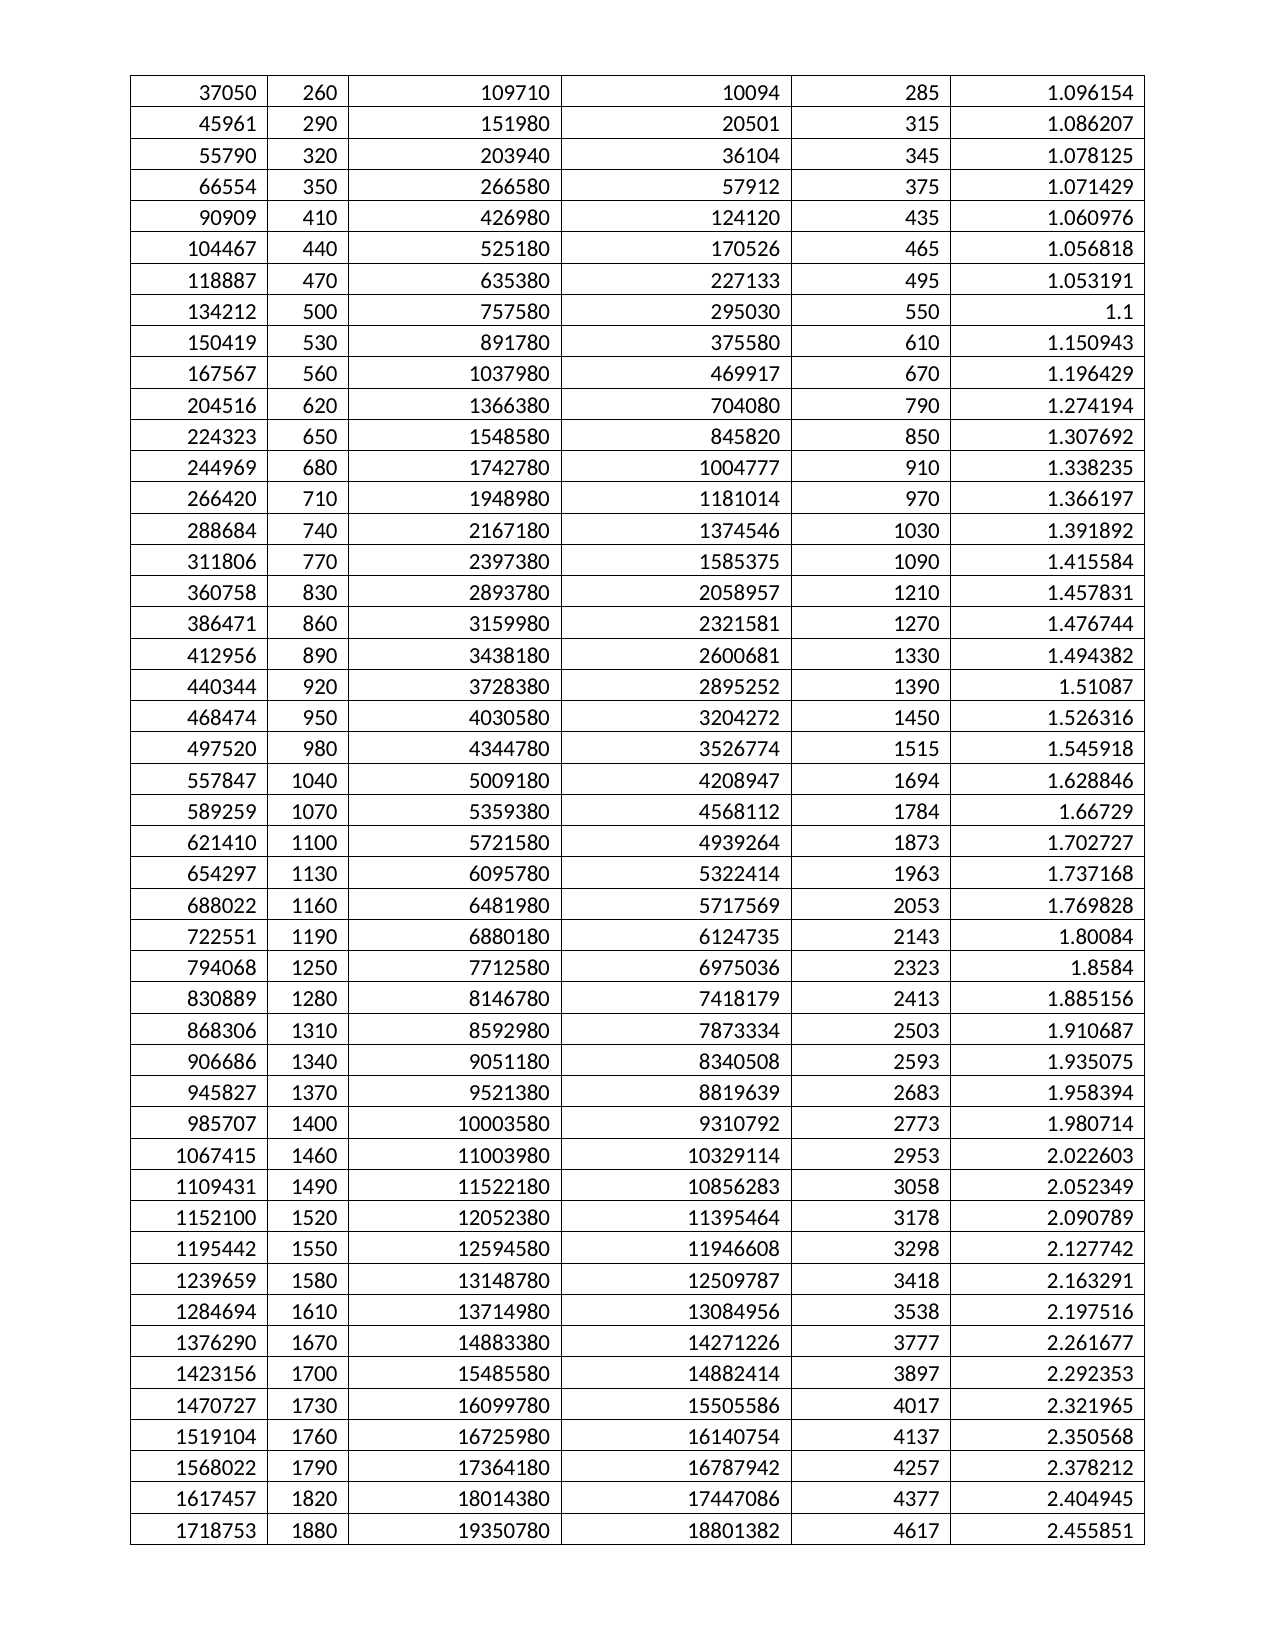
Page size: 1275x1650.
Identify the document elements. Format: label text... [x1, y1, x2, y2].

table_cell 2053 [792, 889, 950, 919]
table_cell 2683 [792, 1076, 950, 1106]
table_cell 14271226 [562, 1326, 791, 1356]
table_cell 1.078125 [951, 139, 1144, 169]
table_cell 8819639 [562, 1076, 791, 1106]
table_cell 2413 [792, 982, 950, 1012]
table_cell 9310792 [562, 1107, 791, 1137]
table_cell 1.476744 [951, 607, 1144, 637]
table_cell 1963 [792, 857, 950, 887]
table_cell 2503 [792, 1014, 950, 1044]
table_cell 2397380 [349, 545, 561, 575]
table_cell 2.292353 [951, 1357, 1144, 1387]
table_cell 650 [268, 420, 348, 450]
table_cell 5322414 [562, 857, 791, 887]
table_cell 860 [268, 607, 348, 637]
table_cell 9521380 [349, 1076, 561, 1106]
table_cell 375 [792, 170, 950, 200]
table_cell 910 [792, 451, 950, 481]
table_cell 621410 [131, 826, 267, 856]
table_cell 1948980 [349, 482, 561, 512]
table_cell 1880 [268, 1514, 348, 1544]
table_cell 15485580 [349, 1357, 561, 1387]
table_cell 17447086 [562, 1482, 791, 1512]
table_cell 985707 [131, 1107, 267, 1137]
table_cell 830889 [131, 982, 267, 1012]
table_cell 2.321965 [951, 1389, 1144, 1419]
table_cell 468474 [131, 701, 267, 731]
table_cell 204516 [131, 389, 267, 419]
table_cell 1160 [268, 889, 348, 919]
table_cell 1.150943 [951, 326, 1144, 356]
table_cell 1374546 [562, 514, 791, 544]
table_cell 2.378212 [951, 1451, 1144, 1481]
table_cell 10094 [562, 76, 791, 106]
table_cell 2.163291 [951, 1264, 1144, 1294]
table_cell 2953 [792, 1139, 950, 1169]
table_cell 1152100 [131, 1201, 267, 1231]
table_cell 1.338235 [951, 451, 1144, 481]
table_cell 950 [268, 701, 348, 731]
table_cell 1250 [268, 951, 348, 981]
table_cell 1694 [792, 764, 950, 794]
table_cell 1040 [268, 764, 348, 794]
table_cell 1210 [792, 576, 950, 606]
table_cell 1617457 [131, 1482, 267, 1512]
table_cell 557847 [131, 764, 267, 794]
table_cell 412956 [131, 639, 267, 669]
table_cell 350 [268, 170, 348, 200]
table_cell 589259 [131, 795, 267, 825]
table_cell 37050 [131, 76, 267, 106]
table_cell 1.457831 [951, 576, 1144, 606]
table_cell 891780 [349, 326, 561, 356]
table_cell 1585375 [562, 545, 791, 575]
table_cell 2167180 [349, 514, 561, 544]
table_cell 8146780 [349, 982, 561, 1012]
table_cell 1580 [268, 1264, 348, 1294]
table_cell 11003980 [349, 1139, 561, 1169]
table_cell 10856283 [562, 1170, 791, 1200]
table_cell 3777 [792, 1326, 950, 1356]
table_cell 345 [792, 139, 950, 169]
table_cell 17364180 [349, 1451, 561, 1481]
table_cell 3298 [792, 1232, 950, 1262]
table_cell 260 [268, 76, 348, 106]
table_cell 1190 [268, 920, 348, 950]
table_cell 3058 [792, 1170, 950, 1200]
table_cell 1.366197 [951, 482, 1144, 512]
table_cell 9051180 [349, 1045, 561, 1075]
table_cell 11395464 [562, 1201, 791, 1231]
table_cell 790 [792, 389, 950, 419]
table_cell 7418179 [562, 982, 791, 1012]
table_cell 244969 [131, 451, 267, 481]
table_cell 8592980 [349, 1014, 561, 1044]
table_cell 1067415 [131, 1139, 267, 1169]
table_cell 5717569 [562, 889, 791, 919]
table_cell 500 [268, 295, 348, 325]
table_cell 3204272 [562, 701, 791, 731]
table_cell 1.980714 [951, 1107, 1144, 1137]
table_cell 2593 [792, 1045, 950, 1075]
table_cell 7712580 [349, 951, 561, 981]
table_cell 410 [268, 201, 348, 231]
table_cell 1.80084 [951, 920, 1144, 950]
table_cell 1400 [268, 1107, 348, 1137]
table_cell 1.935075 [951, 1045, 1144, 1075]
table_cell 1.769828 [951, 889, 1144, 919]
table_cell 1030 [792, 514, 950, 544]
table_cell 170526 [562, 232, 791, 262]
table_cell 13148780 [349, 1264, 561, 1294]
table_cell 295030 [562, 295, 791, 325]
table_cell 2058957 [562, 576, 791, 606]
table_cell 13714980 [349, 1295, 561, 1325]
table_cell 7873334 [562, 1014, 791, 1044]
table_cell 12052380 [349, 1201, 561, 1231]
table_cell 1550 [268, 1232, 348, 1262]
table_cell 4568112 [562, 795, 791, 825]
table_cell 1.702727 [951, 826, 1144, 856]
table_cell 118887 [131, 264, 267, 294]
table_cell 2600681 [562, 639, 791, 669]
table_cell 2773 [792, 1107, 950, 1137]
table_cell 90909 [131, 201, 267, 231]
table_cell 610 [792, 326, 950, 356]
table_cell 2.090789 [951, 1201, 1144, 1231]
table_cell 2323 [792, 951, 950, 981]
table_cell 1.494382 [951, 639, 1144, 669]
table_cell 770 [268, 545, 348, 575]
table_cell 1284694 [131, 1295, 267, 1325]
table_cell 722551 [131, 920, 267, 950]
table_cell 16787942 [562, 1451, 791, 1481]
table_cell 266420 [131, 482, 267, 512]
table_cell 2895252 [562, 670, 791, 700]
table_cell 124120 [562, 201, 791, 231]
table_cell 560 [268, 357, 348, 387]
table_cell 440344 [131, 670, 267, 700]
table_cell 945827 [131, 1076, 267, 1106]
table_cell 224323 [131, 420, 267, 450]
table_cell 1.415584 [951, 545, 1144, 575]
table_cell 1195442 [131, 1232, 267, 1262]
table_cell 1.958394 [951, 1076, 1144, 1106]
table_cell 11522180 [349, 1170, 561, 1200]
table_cell 6124735 [562, 920, 791, 950]
table_cell 710 [268, 482, 348, 512]
table_cell 12509787 [562, 1264, 791, 1294]
table_cell 1873 [792, 826, 950, 856]
table_cell 11946608 [562, 1232, 791, 1262]
table_cell 1.053191 [951, 264, 1144, 294]
table_cell 1090 [792, 545, 950, 575]
table_cell 1423156 [131, 1357, 267, 1387]
table_cell 1.056818 [951, 232, 1144, 262]
table_cell 6880180 [349, 920, 561, 950]
table_cell 1519104 [131, 1420, 267, 1450]
table_cell 167567 [131, 357, 267, 387]
table_cell 1310 [268, 1014, 348, 1044]
table_cell 151980 [349, 107, 561, 137]
table_cell 311806 [131, 545, 267, 575]
table_cell 1670 [268, 1326, 348, 1356]
table_cell 1450 [792, 701, 950, 731]
table_cell 1.391892 [951, 514, 1144, 544]
table_cell 4137 [792, 1420, 950, 1450]
table_cell 1.526316 [951, 701, 1144, 731]
table_cell 2.404945 [951, 1482, 1144, 1512]
table_cell 12594580 [349, 1232, 561, 1262]
table_cell 1109431 [131, 1170, 267, 1200]
table_cell 2143 [792, 920, 950, 950]
table_cell 1376290 [131, 1326, 267, 1356]
table_cell 5721580 [349, 826, 561, 856]
table_cell 465 [792, 232, 950, 262]
table_cell 1070 [268, 795, 348, 825]
table_cell 906686 [131, 1045, 267, 1075]
table_cell 704080 [562, 389, 791, 419]
table_cell 970 [792, 482, 950, 512]
table_cell 740 [268, 514, 348, 544]
table_cell 3728380 [349, 670, 561, 700]
table_cell 4939264 [562, 826, 791, 856]
table_cell 3897 [792, 1357, 950, 1387]
table_cell 14882414 [562, 1357, 791, 1387]
table_cell 1037980 [349, 357, 561, 387]
table_cell 10003580 [349, 1107, 561, 1137]
table_cell 1.910687 [951, 1014, 1144, 1044]
table_cell 1784 [792, 795, 950, 825]
table_cell 1700 [268, 1357, 348, 1387]
table_cell 1.060976 [951, 201, 1144, 231]
table_cell 150419 [131, 326, 267, 356]
table_cell 1.885156 [951, 982, 1144, 1012]
table_cell 1742780 [349, 451, 561, 481]
table_cell 1004777 [562, 451, 791, 481]
table_cell 3178 [792, 1201, 950, 1231]
table_cell 4344780 [349, 732, 561, 762]
table_cell 266580 [349, 170, 561, 200]
table_cell 654297 [131, 857, 267, 887]
table_cell 1130 [268, 857, 348, 887]
table_cell 8340508 [562, 1045, 791, 1075]
table_cell 2321581 [562, 607, 791, 637]
table_cell 1.196429 [951, 357, 1144, 387]
table_cell 290 [268, 107, 348, 137]
table_cell 1366380 [349, 389, 561, 419]
table_cell 3538 [792, 1295, 950, 1325]
table_cell 109710 [349, 76, 561, 106]
table_cell 550 [792, 295, 950, 325]
table_cell 19350780 [349, 1514, 561, 1544]
table_cell 2893780 [349, 576, 561, 606]
table_cell 360758 [131, 576, 267, 606]
table_cell 4617 [792, 1514, 950, 1544]
table_cell 134212 [131, 295, 267, 325]
table_cell 6095780 [349, 857, 561, 887]
table_cell 1790 [268, 1451, 348, 1481]
table_cell 2.455851 [951, 1514, 1144, 1544]
table_cell 3159980 [349, 607, 561, 637]
table_cell 14883380 [349, 1326, 561, 1356]
table_cell 1760 [268, 1420, 348, 1450]
table_cell 2.052349 [951, 1170, 1144, 1200]
table_cell 104467 [131, 232, 267, 262]
table_cell 57912 [562, 170, 791, 200]
table_cell 1.307692 [951, 420, 1144, 450]
table_cell 6481980 [349, 889, 561, 919]
table_cell 426980 [349, 201, 561, 231]
table_cell 2.261677 [951, 1326, 1144, 1356]
table_cell 2.127742 [951, 1232, 1144, 1262]
table_cell 635380 [349, 264, 561, 294]
table_cell 15505586 [562, 1389, 791, 1419]
table_cell 1490 [268, 1170, 348, 1200]
table_cell 850 [792, 420, 950, 450]
table_cell 315 [792, 107, 950, 137]
table_cell 3438180 [349, 639, 561, 669]
table_cell 4030580 [349, 701, 561, 731]
table_cell 20501 [562, 107, 791, 137]
table_cell 3418 [792, 1264, 950, 1294]
table_cell 1.8584 [951, 951, 1144, 981]
table_cell 1.086207 [951, 107, 1144, 137]
table_cell 1548580 [349, 420, 561, 450]
table_cell 794068 [131, 951, 267, 981]
table_cell 5009180 [349, 764, 561, 794]
table_cell 1730 [268, 1389, 348, 1419]
table_cell 16140754 [562, 1420, 791, 1450]
table_cell 1470727 [131, 1389, 267, 1419]
table_cell 497520 [131, 732, 267, 762]
table_cell 435 [792, 201, 950, 231]
table_cell 2.022603 [951, 1139, 1144, 1169]
table_cell 288684 [131, 514, 267, 544]
table_cell 845820 [562, 420, 791, 450]
table_cell 2.350568 [951, 1420, 1144, 1450]
table_cell 1515 [792, 732, 950, 762]
table_cell 1.628846 [951, 764, 1144, 794]
table_cell 36104 [562, 139, 791, 169]
table_cell 920 [268, 670, 348, 700]
table_cell 1.737168 [951, 857, 1144, 887]
table_cell 757580 [349, 295, 561, 325]
table_cell 1239659 [131, 1264, 267, 1294]
table_cell 1270 [792, 607, 950, 637]
table_cell 66554 [131, 170, 267, 200]
table_cell 1460 [268, 1139, 348, 1169]
table_cell 530 [268, 326, 348, 356]
table_cell 1.071429 [951, 170, 1144, 200]
table_cell 1.096154 [951, 76, 1144, 106]
table_cell 525180 [349, 232, 561, 262]
table_cell 3526774 [562, 732, 791, 762]
table_cell 1520 [268, 1201, 348, 1231]
table_cell 1280 [268, 982, 348, 1012]
table_cell 55790 [131, 139, 267, 169]
table_cell 1181014 [562, 482, 791, 512]
table_cell 1820 [268, 1482, 348, 1512]
table_cell 1370 [268, 1076, 348, 1106]
table_cell 4208947 [562, 764, 791, 794]
table_cell 203940 [349, 139, 561, 169]
table_cell 830 [268, 576, 348, 606]
table_cell 469917 [562, 357, 791, 387]
table_cell 18801382 [562, 1514, 791, 1544]
table_cell 2.197516 [951, 1295, 1144, 1325]
table_cell 386471 [131, 607, 267, 637]
table_cell 868306 [131, 1014, 267, 1044]
table_cell 620 [268, 389, 348, 419]
table_cell 440 [268, 232, 348, 262]
table_cell 1.1 [951, 295, 1144, 325]
table_cell 285 [792, 76, 950, 106]
table_cell 1610 [268, 1295, 348, 1325]
table_cell 980 [268, 732, 348, 762]
table_cell 10329114 [562, 1139, 791, 1169]
table_cell 1330 [792, 639, 950, 669]
table_cell 375580 [562, 326, 791, 356]
table_cell 890 [268, 639, 348, 669]
table_cell 1100 [268, 826, 348, 856]
table_cell 1718753 [131, 1514, 267, 1544]
table_cell 1340 [268, 1045, 348, 1075]
table_cell 4257 [792, 1451, 950, 1481]
table_cell 13084956 [562, 1295, 791, 1325]
table_cell 6975036 [562, 951, 791, 981]
table_cell 688022 [131, 889, 267, 919]
table_cell 1.545918 [951, 732, 1144, 762]
table_cell 1.66729 [951, 795, 1144, 825]
table_cell 45961 [131, 107, 267, 137]
table_cell 495 [792, 264, 950, 294]
table_cell 16725980 [349, 1420, 561, 1450]
table_cell 4017 [792, 1389, 950, 1419]
table_cell 1568022 [131, 1451, 267, 1481]
table_cell 470 [268, 264, 348, 294]
table_cell 16099780 [349, 1389, 561, 1419]
table_cell 5359380 [349, 795, 561, 825]
table_cell 680 [268, 451, 348, 481]
table_cell 1.51087 [951, 670, 1144, 700]
table_cell 227133 [562, 264, 791, 294]
table_cell 1390 [792, 670, 950, 700]
table_cell 18014380 [349, 1482, 561, 1512]
table_cell 1.274194 [951, 389, 1144, 419]
table_cell 320 [268, 139, 348, 169]
table_cell 4377 [792, 1482, 950, 1512]
table_cell 670 [792, 357, 950, 387]
